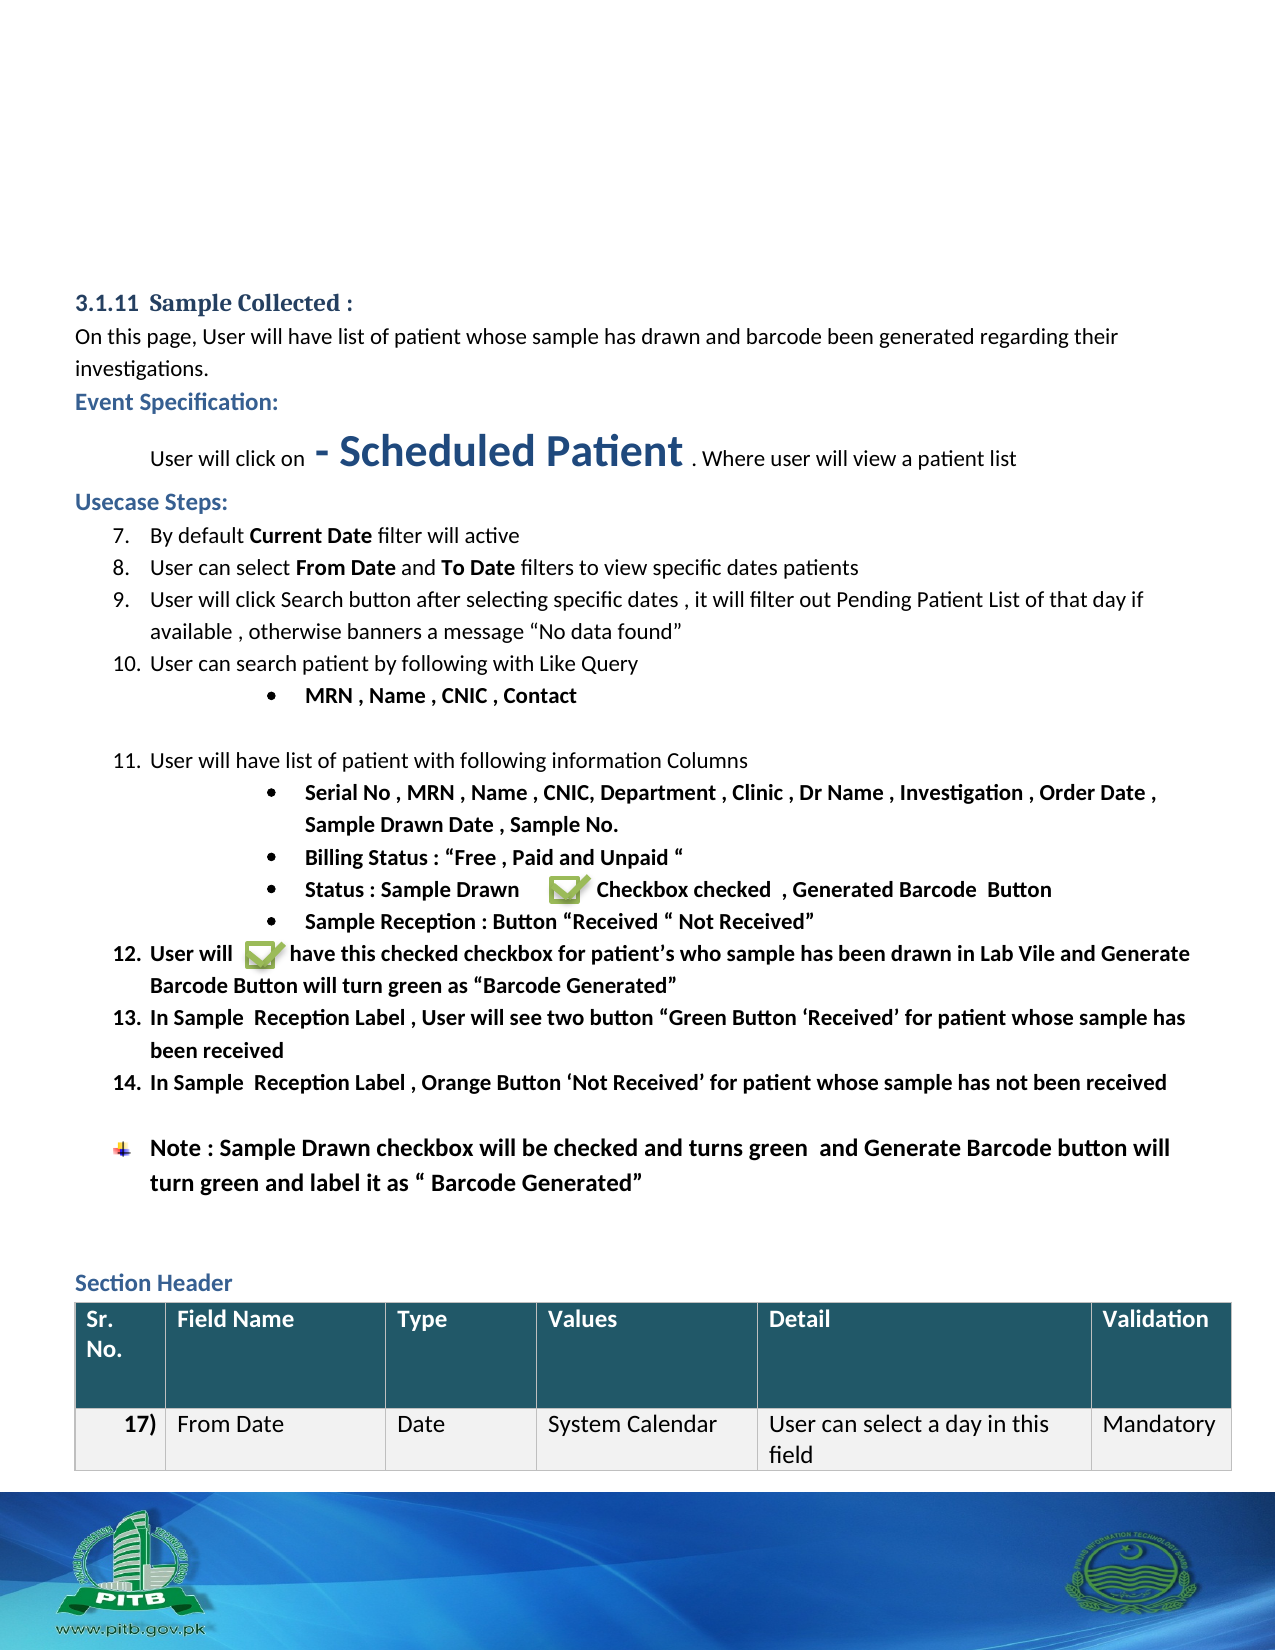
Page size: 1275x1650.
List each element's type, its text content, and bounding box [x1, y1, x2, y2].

text On this page, User will have list of patient whose sample has drawn and barcode been generated regarding their investigations. [75, 322, 1200, 382]
list Serial No , MRN , Name , CNIC, Department , Clinic , Dr Name , Investigation , Order Date , Sample Drawn Date , Sample No. [267, 778, 1200, 838]
table_header Field Name [166, 1303, 385, 1408]
list User will have this checked checkbox for patient’s who sample has been drawn in Lab Vile and Generate Barcode Button will turn green as “Barcode Generated” [112, 939, 1200, 999]
text Usecase Steps: [75, 486, 1200, 516]
list User can select From Date and To Date filters to view specific dates patients [112, 553, 1200, 581]
list User will click on - Scheduled Patient . Where user will view a patient list [150, 421, 1200, 477]
list In Sample Reception Label , User will see two button “Green Button ‘Received’ for patient whose sample has been received [112, 1003, 1200, 1064]
picture [113, 1140, 131, 1157]
table_header Values [537, 1303, 757, 1408]
list User will have list of patient with following information Columns [112, 746, 1200, 774]
table_header Type [386, 1303, 536, 1408]
table_cell User can select a day in this field [758, 1409, 1091, 1470]
picture [0, 1492, 1275, 1650]
list Billing Status : “Free , Paid and Unpaid “ [267, 843, 1200, 871]
text Section Header [75, 1267, 1200, 1297]
list MRN , Name , CNIC , Contact [267, 682, 1200, 710]
list Status : Sample Drawn Checkbox checked , Generated Barcode Button [580, 875, 1200, 903]
table_cell From Date [166, 1409, 385, 1470]
list Status : Sample Drawn Checkbox checked , Generated Barcode Button [267, 875, 584, 903]
list By default Current Date filter will active [112, 521, 1200, 549]
table_header Sr. No. [76, 1303, 165, 1408]
table_cell Date [386, 1409, 536, 1470]
list User can search patient by following with Like Query [112, 649, 1200, 677]
table_cell Mandatory [1092, 1409, 1231, 1470]
table_cell [76, 1409, 165, 1470]
table_header Detail [758, 1303, 1091, 1408]
list In Sample Reception Label , Orange Button ‘Not Received’ for patient whose sample has not been received [112, 1068, 1200, 1096]
subtitle Sample Collected : [75, 287, 1200, 318]
list Sample Reception : Button “Received “ Not Received” [267, 907, 1200, 935]
table_cell System Calendar [537, 1409, 757, 1470]
text Event Specification: [75, 386, 1200, 417]
list Note : Sample Drawn checkbox will be checked and turns green and Generate Barcode button will turn green and label it as “ Barcode Generated” [112, 1132, 1200, 1198]
list User will click Search button after selecting specific dates , it will filter out Pending Patient List of that day if available , otherwise banners a message “No data found” [112, 585, 1200, 645]
table_header Validation [1092, 1303, 1231, 1408]
